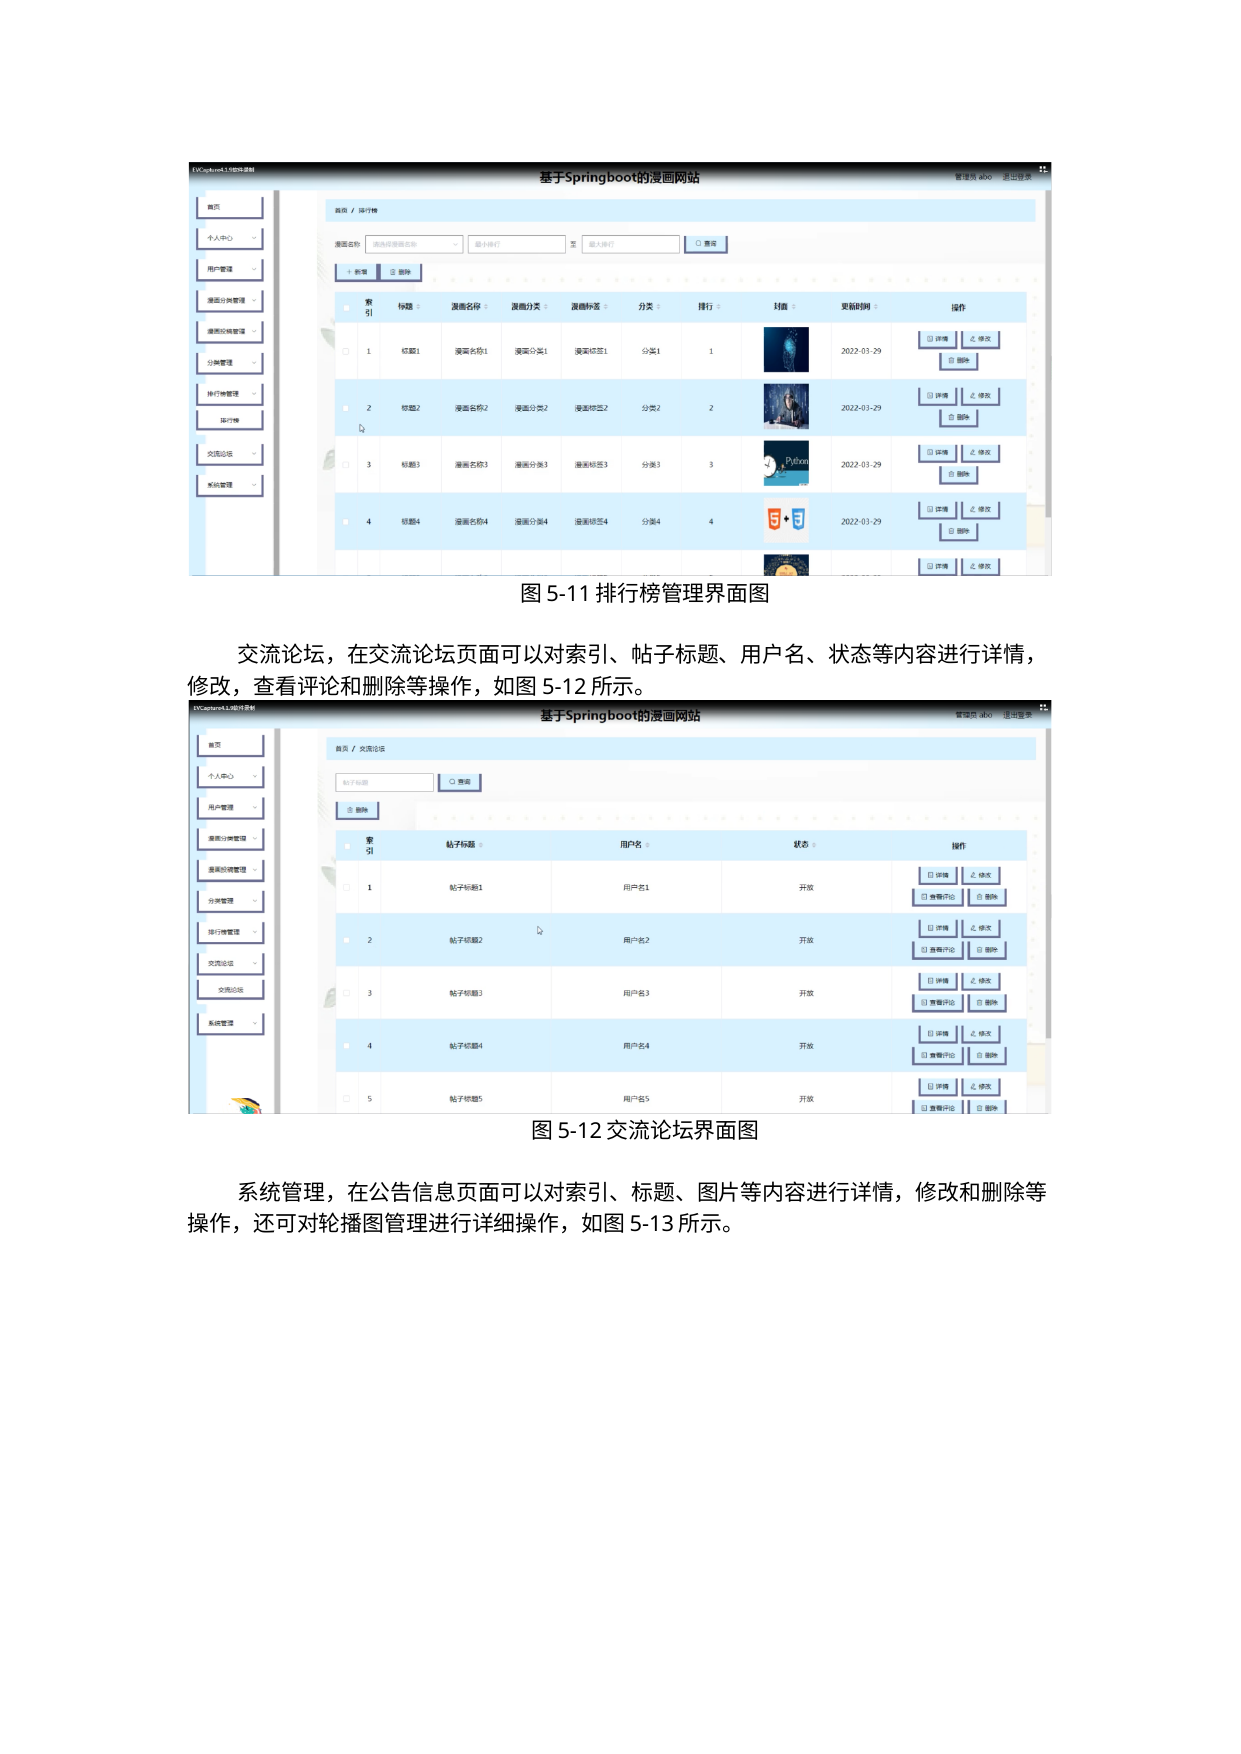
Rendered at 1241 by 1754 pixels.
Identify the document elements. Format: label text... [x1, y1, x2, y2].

text 系统管理，在公告信息页面可以对索引、标题、图片等内容进行详情，修改和删除等操作，还可对轮播图管理进行详细操作，如图5-13所示。 [187, 1175, 1053, 1238]
text 交流论坛，在交流论坛页面可以对索引、帖子标题、用户名、状态等内容进行详情，修改，查看评论和删除等操作，如图5-12所示。 [187, 637, 1053, 701]
picture [188, 162, 1052, 576]
picture [188, 700, 1052, 1114]
text 图5-12交流论坛界面图 [187, 1113, 1053, 1145]
text 图5-11排行榜管理界面图 [187, 576, 1053, 607]
